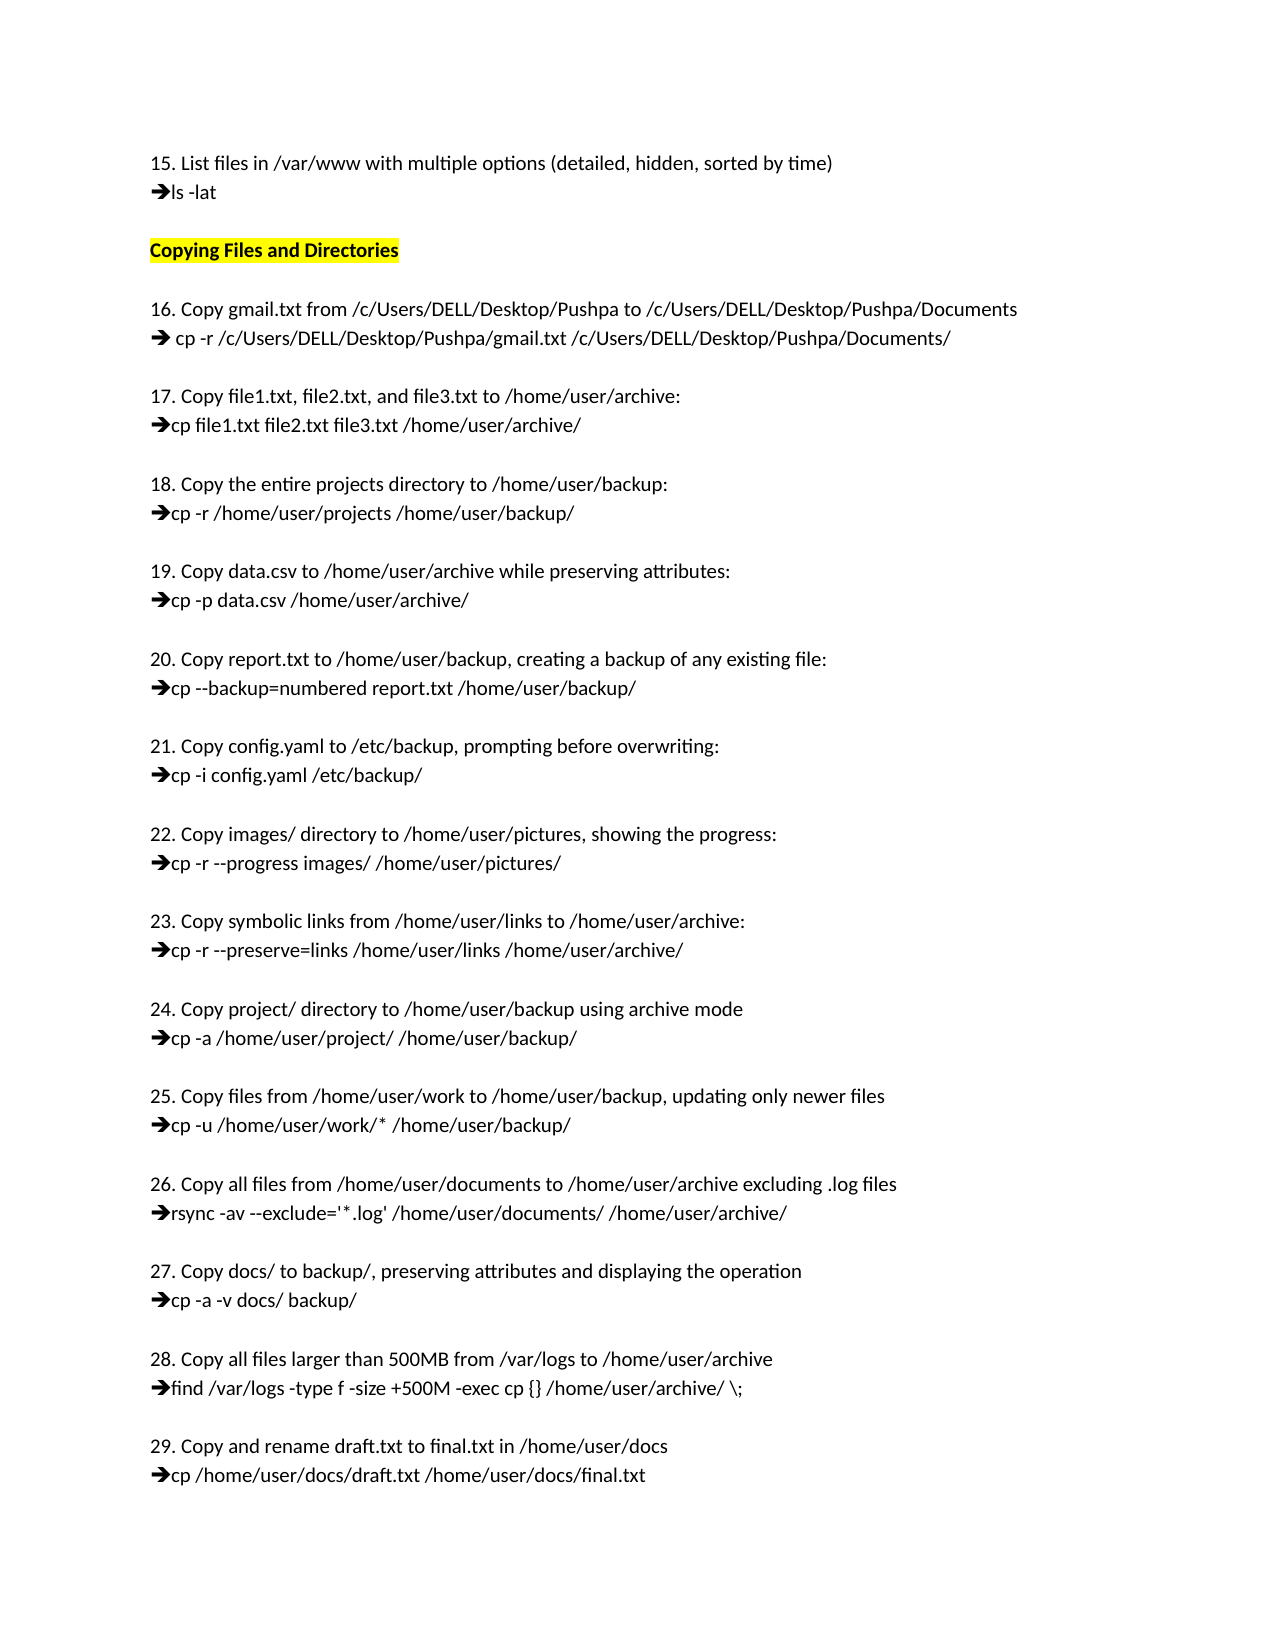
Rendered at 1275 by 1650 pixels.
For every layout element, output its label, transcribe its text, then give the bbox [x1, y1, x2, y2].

text Copying Files and Directories [150, 237, 1125, 263]
text cp -r /home/user/projects /home/user/backup/ [150, 500, 1125, 525]
text 17. Copy file1.txt, file2.txt, and file3.txt to /home/user/archive: [150, 383, 1125, 409]
text 18. Copy the entire projects directory to /home/user/backup: [150, 471, 1125, 496]
text 26. Copy all files from /home/user/documents to /home/user/archive excluding .log files [150, 1171, 1125, 1196]
text 29. Copy and rename draft.txt to final.txt in /home/user/docs [150, 1433, 1125, 1459]
text 25. Copy files from /home/user/work to /home/user/backup, updating only newer files [150, 1083, 1125, 1109]
text cp file1.txt file2.txt file3.txt /home/user/archive/ [150, 412, 1125, 438]
text cp -a /home/user/project/ /home/user/backup/ [150, 1025, 1125, 1050]
text 24. Copy project/ directory to /home/user/backup using archive mode [150, 996, 1125, 1021]
text cp --backup=numbered report.txt /home/user/backup/ [150, 675, 1125, 700]
text ls -lat [150, 179, 1125, 204]
text 28. Copy all files larger than 500MB from /var/logs to /home/user/archive [150, 1346, 1125, 1371]
text 22. Copy images/ directory to /home/user/pictures, showing the progress: [150, 821, 1125, 846]
text cp -r /c/Users/DELL/Desktop/Pushpa/gmail.txt /c/Users/DELL/Desktop/Pushpa/Documents/ [150, 325, 1125, 350]
text 23. Copy symbolic links from /home/user/links to /home/user/archive: [150, 908, 1125, 934]
text find /var/logs -type f -size +500M -exec cp {} /home/user/archive/ \; [150, 1375, 1125, 1400]
text cp /home/user/docs/draft.txt /home/user/docs/final.txt [150, 1462, 1125, 1488]
text rsync -av --exclude='*.log' /home/user/documents/ /home/user/archive/ [150, 1200, 1125, 1225]
text cp -u /home/user/work/* /home/user/backup/ [150, 1112, 1125, 1138]
text 27. Copy docs/ to backup/, preserving attributes and displaying the operation [150, 1258, 1125, 1284]
text cp -i config.yaml /etc/backup/ [150, 762, 1125, 788]
text 19. Copy data.csv to /home/user/archive while preserving attributes: [150, 558, 1125, 584]
text cp -r --progress images/ /home/user/pictures/ [150, 850, 1125, 875]
text cp -r --preserve=links /home/user/links /home/user/archive/ [150, 937, 1125, 963]
text cp -p data.csv /home/user/archive/ [150, 587, 1125, 613]
text 20. Copy report.txt to /home/user/backup, creating a backup of any existing file: [150, 646, 1125, 671]
text 16. Copy gmail.txt from /c/Users/DELL/Desktop/Pushpa to /c/Users/DELL/Desktop/Pushpa/Documents [150, 296, 1125, 321]
text cp -a -v docs/ backup/ [150, 1287, 1125, 1313]
text 21. Copy config.yaml to /etc/backup, prompting before overwriting: [150, 733, 1125, 759]
text 15. List files in /var/www with multiple options (detailed, hidden, sorted by time) [150, 150, 1125, 175]
